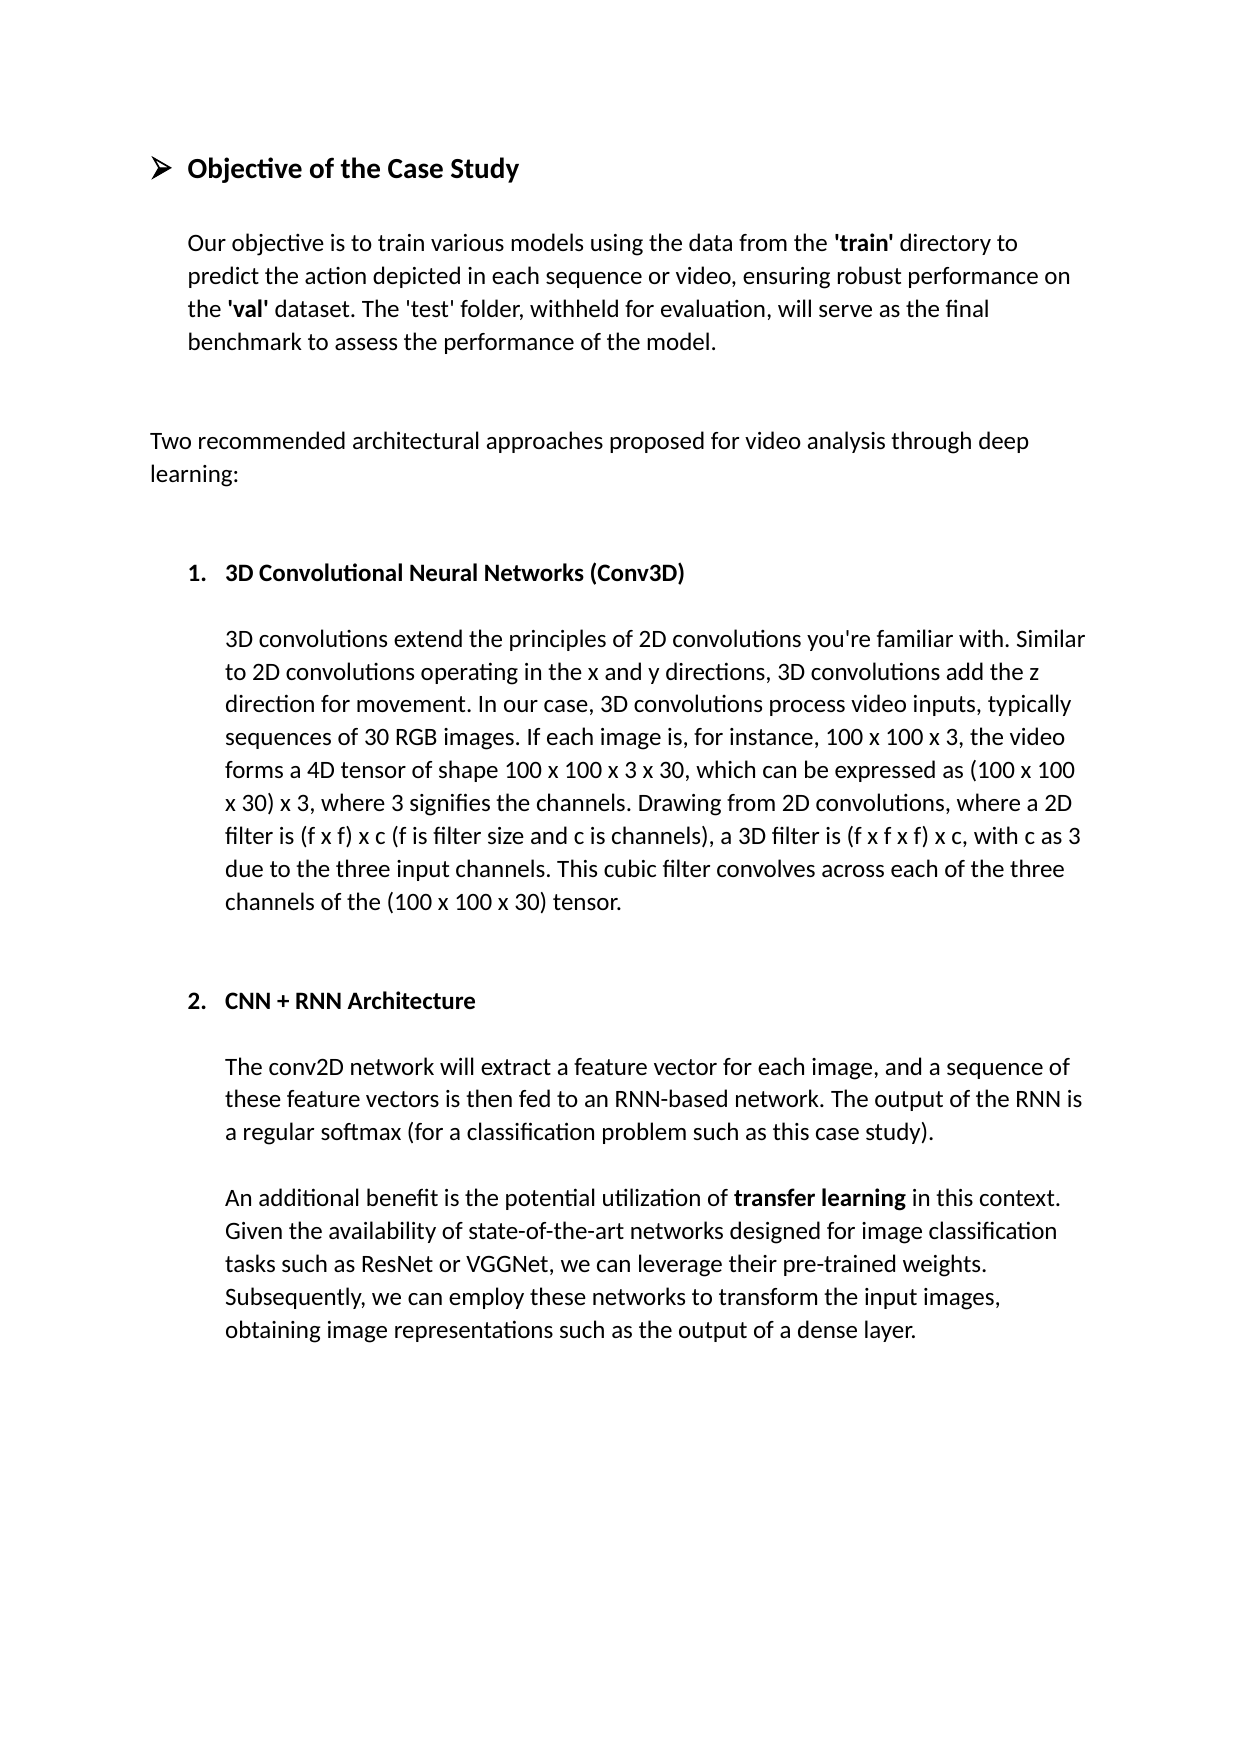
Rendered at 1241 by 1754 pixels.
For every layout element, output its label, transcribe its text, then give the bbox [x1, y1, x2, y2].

list Objective of the Case Study [150, 150, 1090, 186]
list 3D Convolutional Neural Networks (Conv3D) [187, 557, 1090, 587]
list The conv2D network will extract a feature vector for each image, and a sequence of these feature vectors is then fed to an RNN-based network. The output of the RNN is a regular softmax (for a classification problem such as this case study). [225, 1051, 1090, 1147]
list 3D convolutions extend the principles of 2D convolutions you're familiar with. Similar to 2D convolutions operating in the x and y directions, 3D convolutions add the z direction for movement. In our case, 3D convolutions process video inputs, typically sequences of 30 RGB images. If each image is, for instance, 100 x 100 x 3, the video forms a 4D tensor of shape 100 x 100 x 3 x 30, which can be expressed as (100 x 100 x 30) x 3, where 3 signifies the channels. Drawing from 2D convolutions, where a 2D filter is (f x f) x c (f is filter size and c is channels), a 3D filter is (f x f x f) x c, with c as 3 due to the three input channels. This cubic filter convolves across each of the three channels of the (100 x 100 x 30) tensor. [225, 623, 1090, 917]
list An additional benefit is the potential utilization of transfer learning in this context. Given the availability of state-of-the-art networks designed for image classification tasks such as ResNet or VGGNet, we can leverage their pre-trained weights. Subsequently, we can employ these networks to transform the input images, obtaining image representations such as the output of a dense layer. [225, 1182, 1090, 1344]
list Our objective is to train various models using the data from the 'train' directory to predict the action depicted in each sequence or video, ensuring robust performance on the 'val' dataset. The 'test' folder, withheld for evaluation, will serve as the final benchmark to assess the performance of the model. [187, 227, 1090, 356]
list CNN + RNN Architecture [187, 985, 1090, 1015]
text Two recommended architectural approaches proposed for video analysis through deep learning: [150, 425, 1090, 488]
